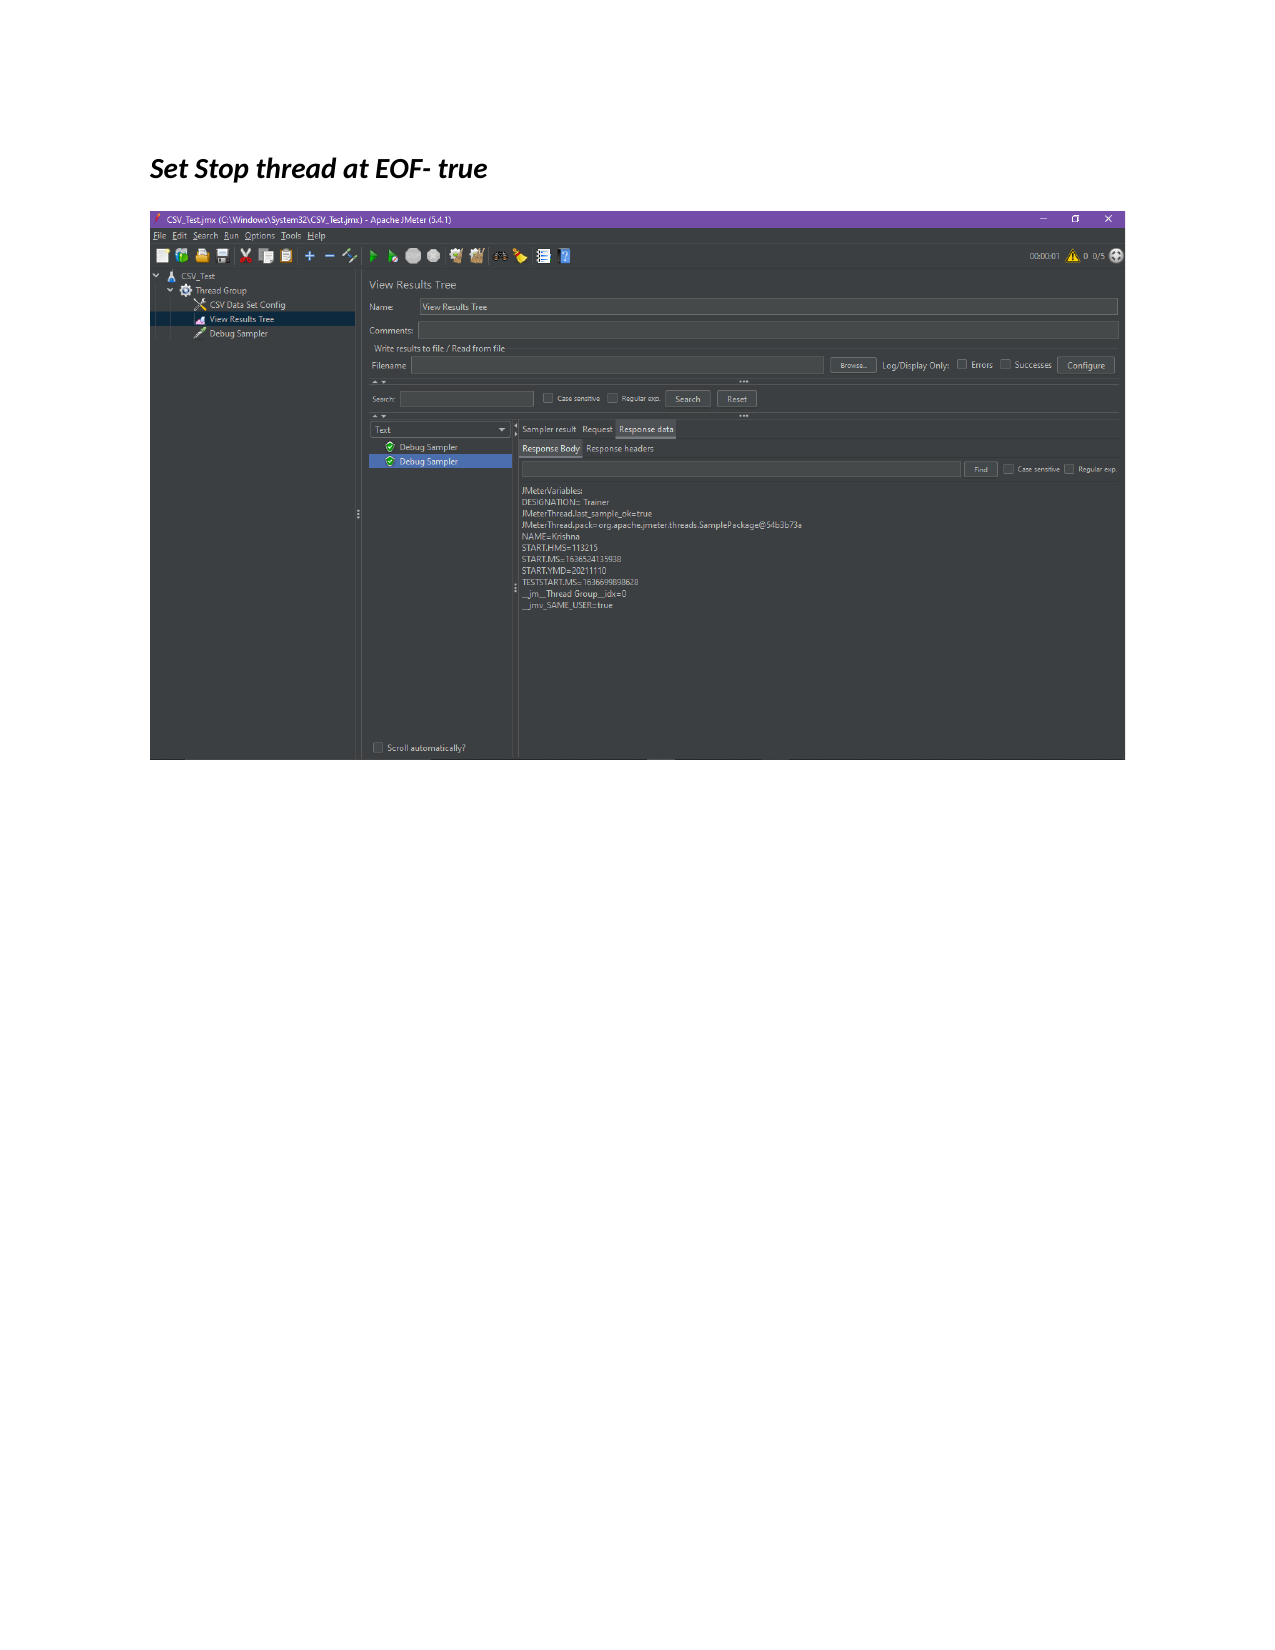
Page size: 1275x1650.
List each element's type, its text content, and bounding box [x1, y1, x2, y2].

text Set Stop thread at EOF- true [150, 150, 1125, 186]
picture [150, 211, 1125, 760]
